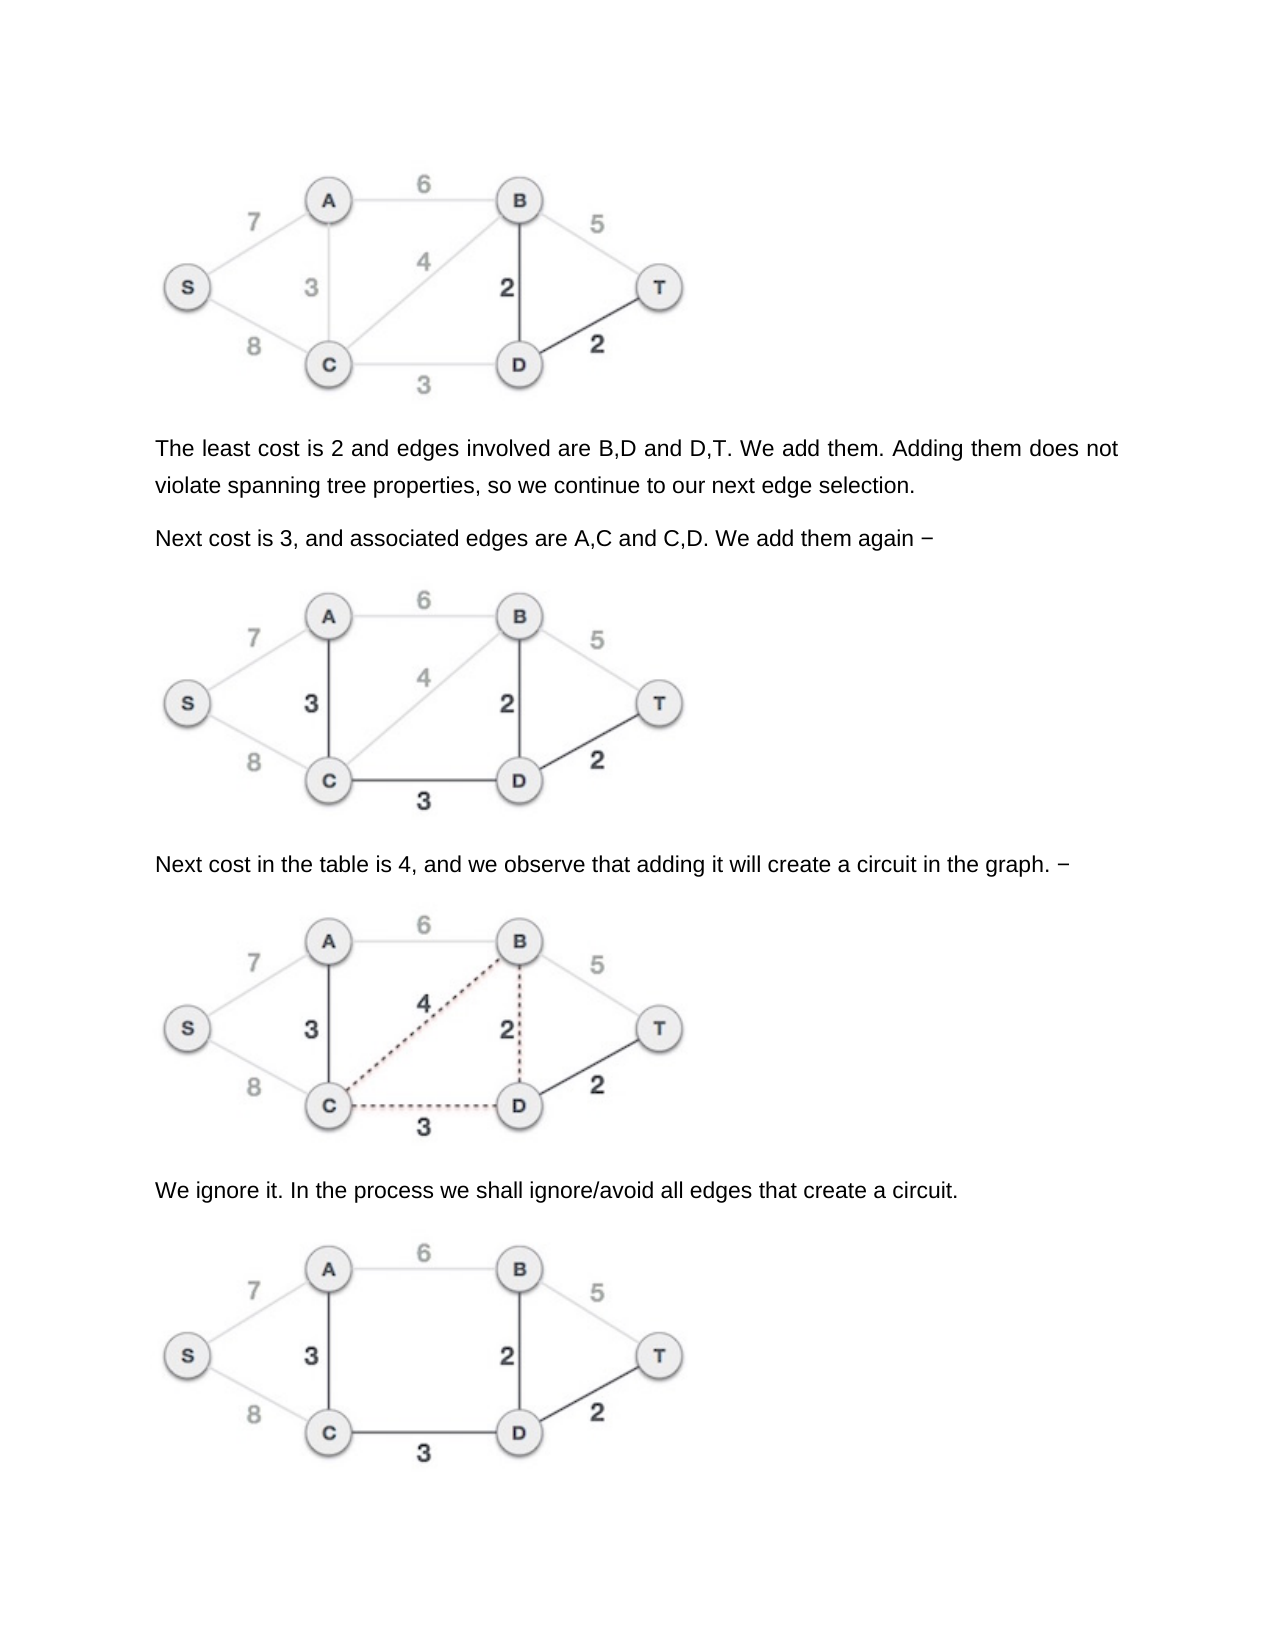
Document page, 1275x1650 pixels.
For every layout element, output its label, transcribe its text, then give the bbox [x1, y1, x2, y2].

picture [150, 1218, 697, 1473]
text Next cost is 3, and associated edges are A,C and C,D. We add them again − [155, 513, 1120, 551]
text Next cost in the table is 4, and we observe that adding it will create a circuit in the graph. − [155, 839, 1120, 877]
picture [150, 892, 697, 1147]
text The least cost is 2 and edges involved are B,D and D,T. We add them. Adding them does not violate spanning tree properties, so we continue to our next edge selection. [155, 423, 1120, 498]
picture [150, 150, 697, 405]
picture [150, 566, 697, 821]
text We ignore it. In the process we shall ignore/avoid all edges that create a circuit. [155, 1166, 1120, 1203]
